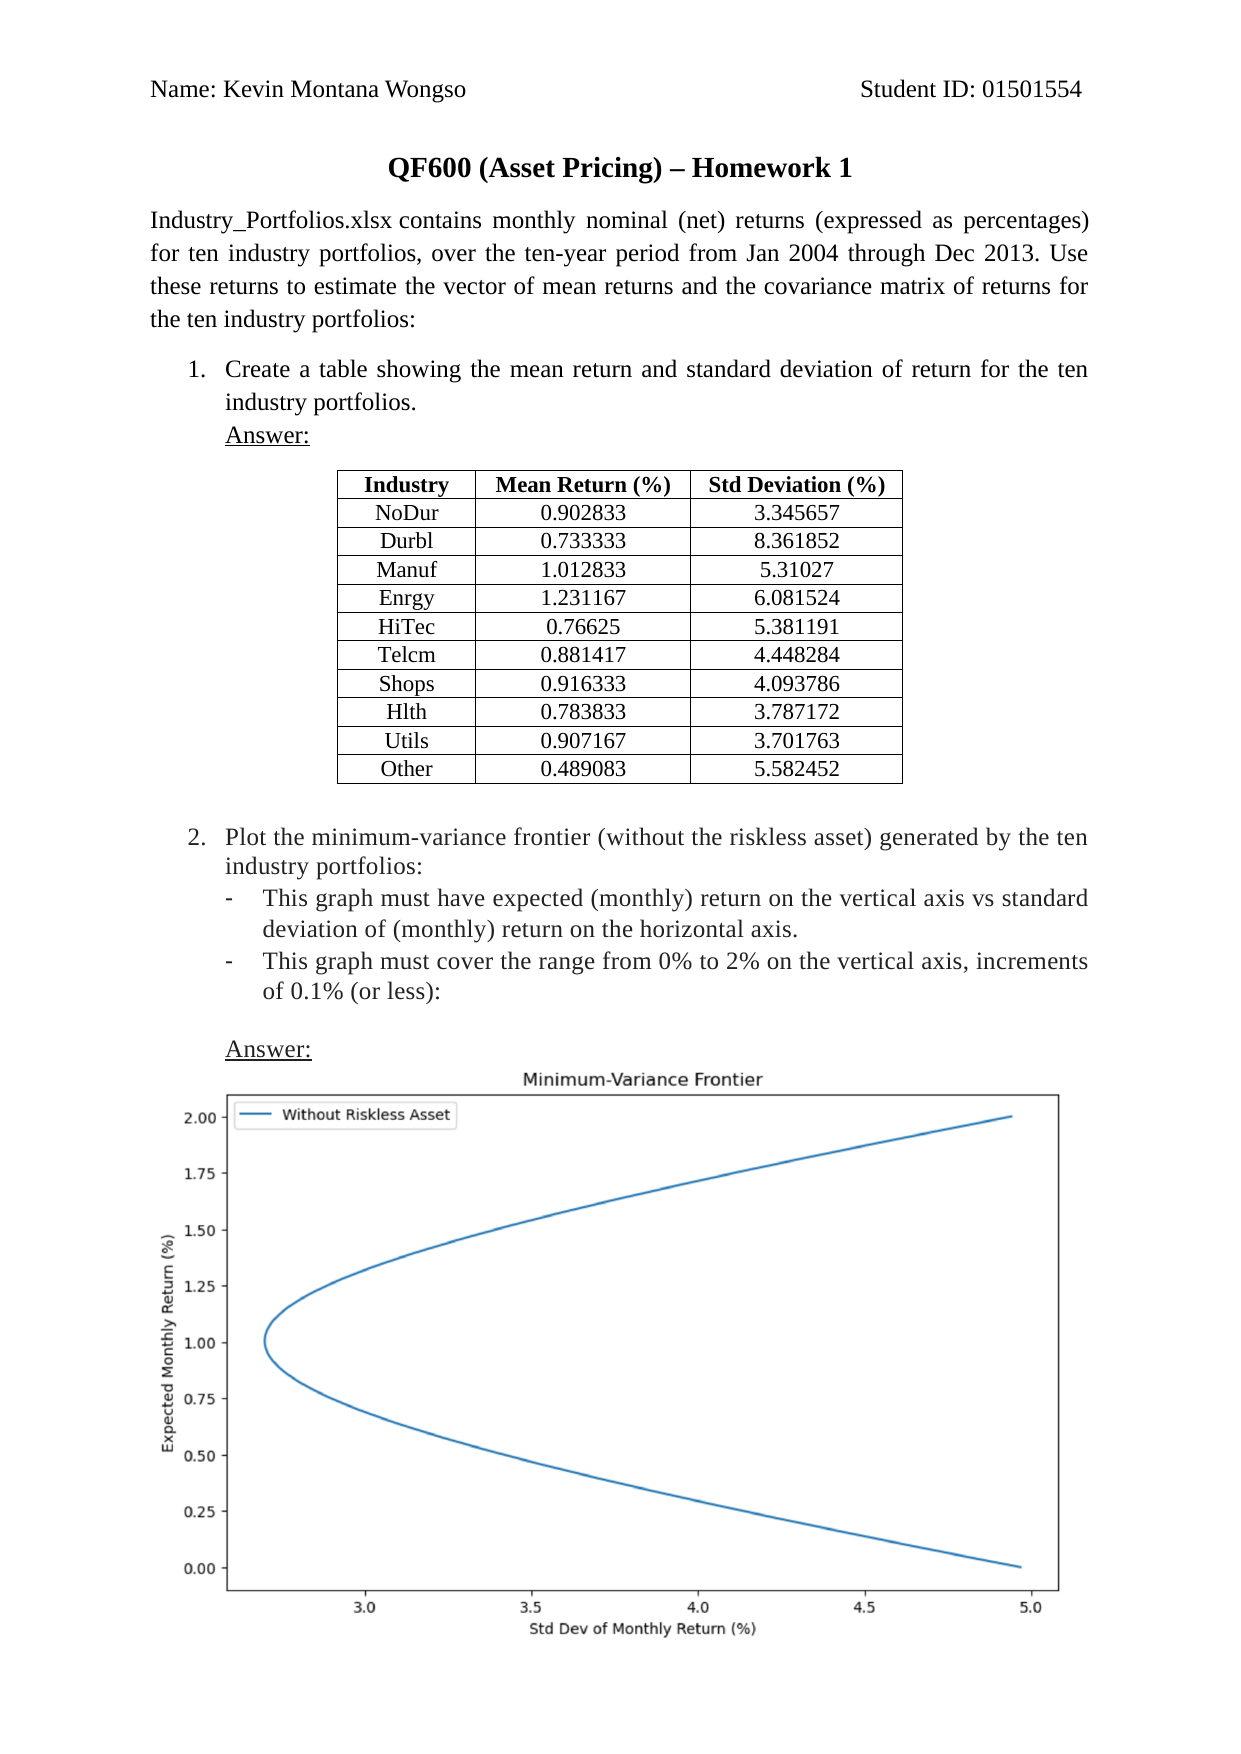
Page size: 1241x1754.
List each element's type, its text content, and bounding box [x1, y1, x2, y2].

text Answer: [225, 1034, 1090, 1063]
table_cell 4.448284 [691, 641, 902, 669]
table_cell 0.902833 [476, 499, 690, 527]
table_cell 0.916333 [476, 670, 690, 697]
table_cell 8.361852 [691, 528, 902, 555]
table_cell 1.231167 [476, 585, 690, 612]
list Answer: [225, 420, 1090, 449]
list Plot the minimum-variance frontier (without the riskless asset) generated by the ten industry portfolios: [187, 822, 1090, 879]
list Create a table showing the mean return and standard deviation of return for the ten industry portfolios. [187, 354, 1090, 416]
table_cell Hlth [338, 698, 475, 726]
list This graph must cover the range from 0% to 2% on the vertical axis, increments of 0.1% (or less): [225, 942, 1090, 1005]
table_cell 4.093786 [691, 670, 902, 697]
table_cell Durbl [338, 528, 475, 555]
list This graph must have expected (monthly) return on the vertical axis vs standard deviation of (monthly) return on the horizontal axis. [225, 879, 1090, 942]
text QF600 (Asset Pricing) – Homework 1 [150, 150, 1090, 183]
table_cell 5.582452 [691, 755, 902, 782]
table_cell 3.345657 [691, 499, 902, 527]
table_cell Enrgy [338, 585, 475, 612]
table_cell 0.489083 [476, 755, 690, 782]
table_cell HiTec [338, 613, 475, 640]
text Industry_Portfolios.xlsx contains monthly nominal (net) returns (expressed as percentages) for ten industry portfolios, over the ten-year period from Jan 2004 through Dec 2013. Use these returns to estimate the vector of mean returns and the covariance matrix of returns for the ten industry portfolios: [150, 205, 1090, 333]
table_cell NoDur [338, 499, 475, 527]
table_cell 1.012833 [476, 556, 690, 583]
table_cell 0.907167 [476, 727, 690, 754]
table_cell 5.381191 [691, 613, 902, 640]
table_header Std Deviation (%) [691, 471, 902, 498]
table_cell 6.081524 [691, 585, 902, 612]
picture [121, 1067, 1148, 1651]
table_header Industry [338, 471, 475, 498]
table_cell 0.76625 [476, 613, 690, 640]
table_cell 3.701763 [691, 727, 902, 754]
table_cell 0.881417 [476, 641, 690, 669]
table_header Mean Return (%) [476, 471, 690, 498]
table_cell 0.733333 [476, 528, 690, 555]
table_cell 0.783833 [476, 698, 690, 726]
table_cell Other [338, 755, 475, 782]
table_cell Telcm [338, 641, 475, 669]
table_cell Shops [338, 670, 475, 697]
table_cell 5.31027 [691, 556, 902, 583]
table_cell 3.787172 [691, 698, 902, 726]
table_cell Manuf [338, 556, 475, 583]
table_cell Utils [338, 727, 475, 754]
